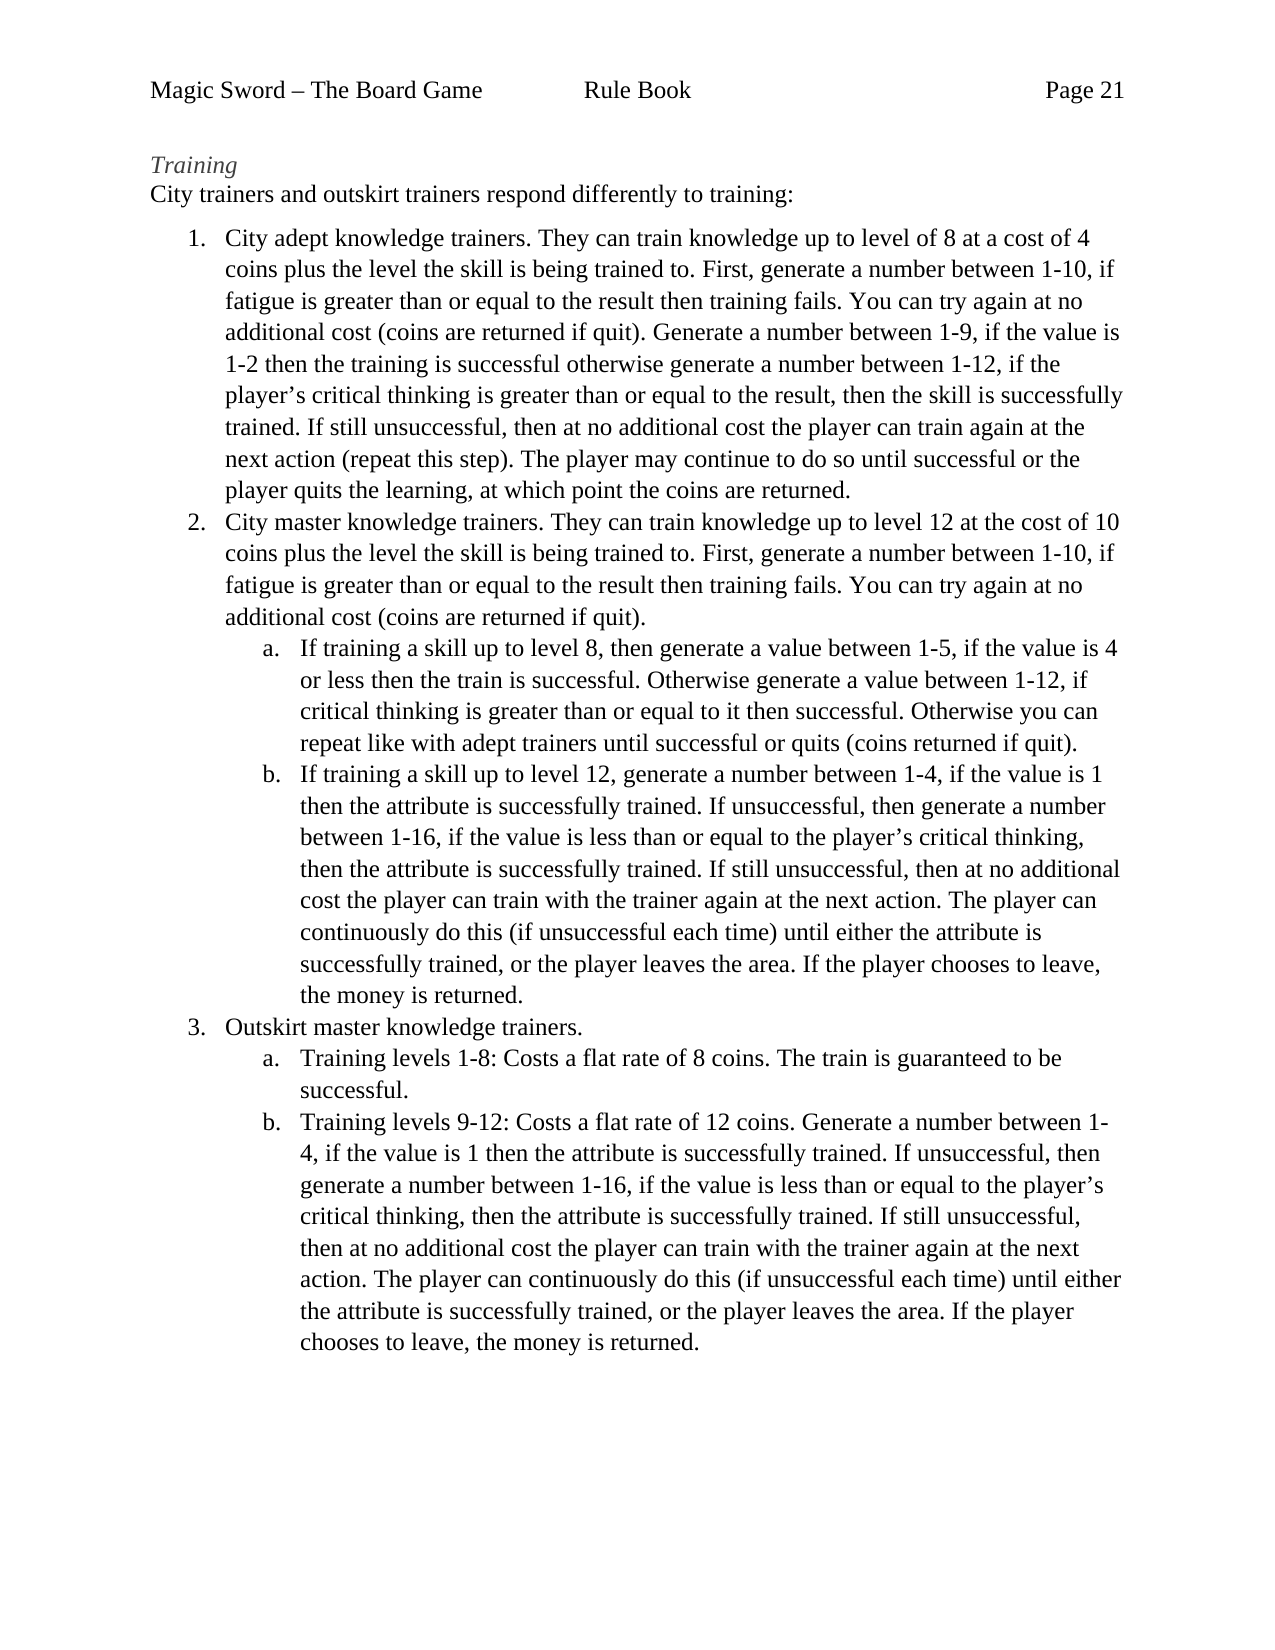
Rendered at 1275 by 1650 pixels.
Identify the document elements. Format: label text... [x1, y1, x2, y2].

list City master knowledge trainers. They can train knowledge up to level 12 at the cost of 10 coins plus the level the skill is being trained to. First, generate a number between 1-10, if fatigue is greater than or equal to the result then training fails. You can try again at no additional cost (coins are returned if quit). [187, 507, 1125, 630]
list Training levels 1-8: Costs a flat rate of 8 coins. The train is guaranteed to be successful. [262, 1043, 1125, 1104]
list Training levels 9-12: Costs a flat rate of 12 coins. Generate a number between 1-4, if the value is 1 then the attribute is successfully trained. If unsuccessful, then generate a number between 1-16, if the value is less than or equal to the player’s critical thinking, then the attribute is successfully trained. If still unsuccessful, then at no additional cost the player can train with the trainer again at the next action. The player can continuously do this (if unsuccessful each time) until either the attribute is successfully trained, or the player leaves the area. If the player chooses to leave, the money is returned. [262, 1107, 1125, 1356]
text City trainers and outskirt trainers respond differently to training: [150, 179, 1125, 207]
subtitle Training [150, 150, 1125, 179]
list City adept knowledge trainers. They can train knowledge up to level of 8 at a cost of 4 coins plus the level the skill is being trained to. First, generate a number between 1-10, if fatigue is greater than or equal to the result then training fails. You can try again at no additional cost (coins are returned if quit). Generate a number between 1-9, if the value is 1-2 then the training is successful otherwise generate a number between 1-12, if the player’s critical thinking is greater than or equal to the result, then the skill is successfully trained. If still unsuccessful, then at no additional cost the player can train again at the next action (repeat this step). The player may continue to do so until successful or the player quits the learning, at which point the coins are returned. [187, 223, 1125, 504]
list If training a skill up to level 8, then generate a value between 1-5, if the value is 4 or less then the train is successful. Otherwise generate a value between 1-12, if critical thinking is greater than or equal to it then successful. Otherwise you can repeat like with adept trainers until successful or quits (coins returned if quit). [262, 633, 1125, 757]
list Outskirt master knowledge trainers. [187, 1012, 1125, 1041]
list If training a skill up to level 12, generate a number between 1-4, if the value is 1 then the attribute is successfully trained. If unsuccessful, then generate a number between 1-16, if the value is less than or equal to the player’s critical thinking, then the attribute is successfully trained. If still unsuccessful, then at no additional cost the player can train with the trainer again at the next action. The player can continuously do this (if unsuccessful each time) until either the attribute is successfully trained, or the player leaves the area. If the player chooses to leave, the money is returned. [262, 759, 1125, 1009]
